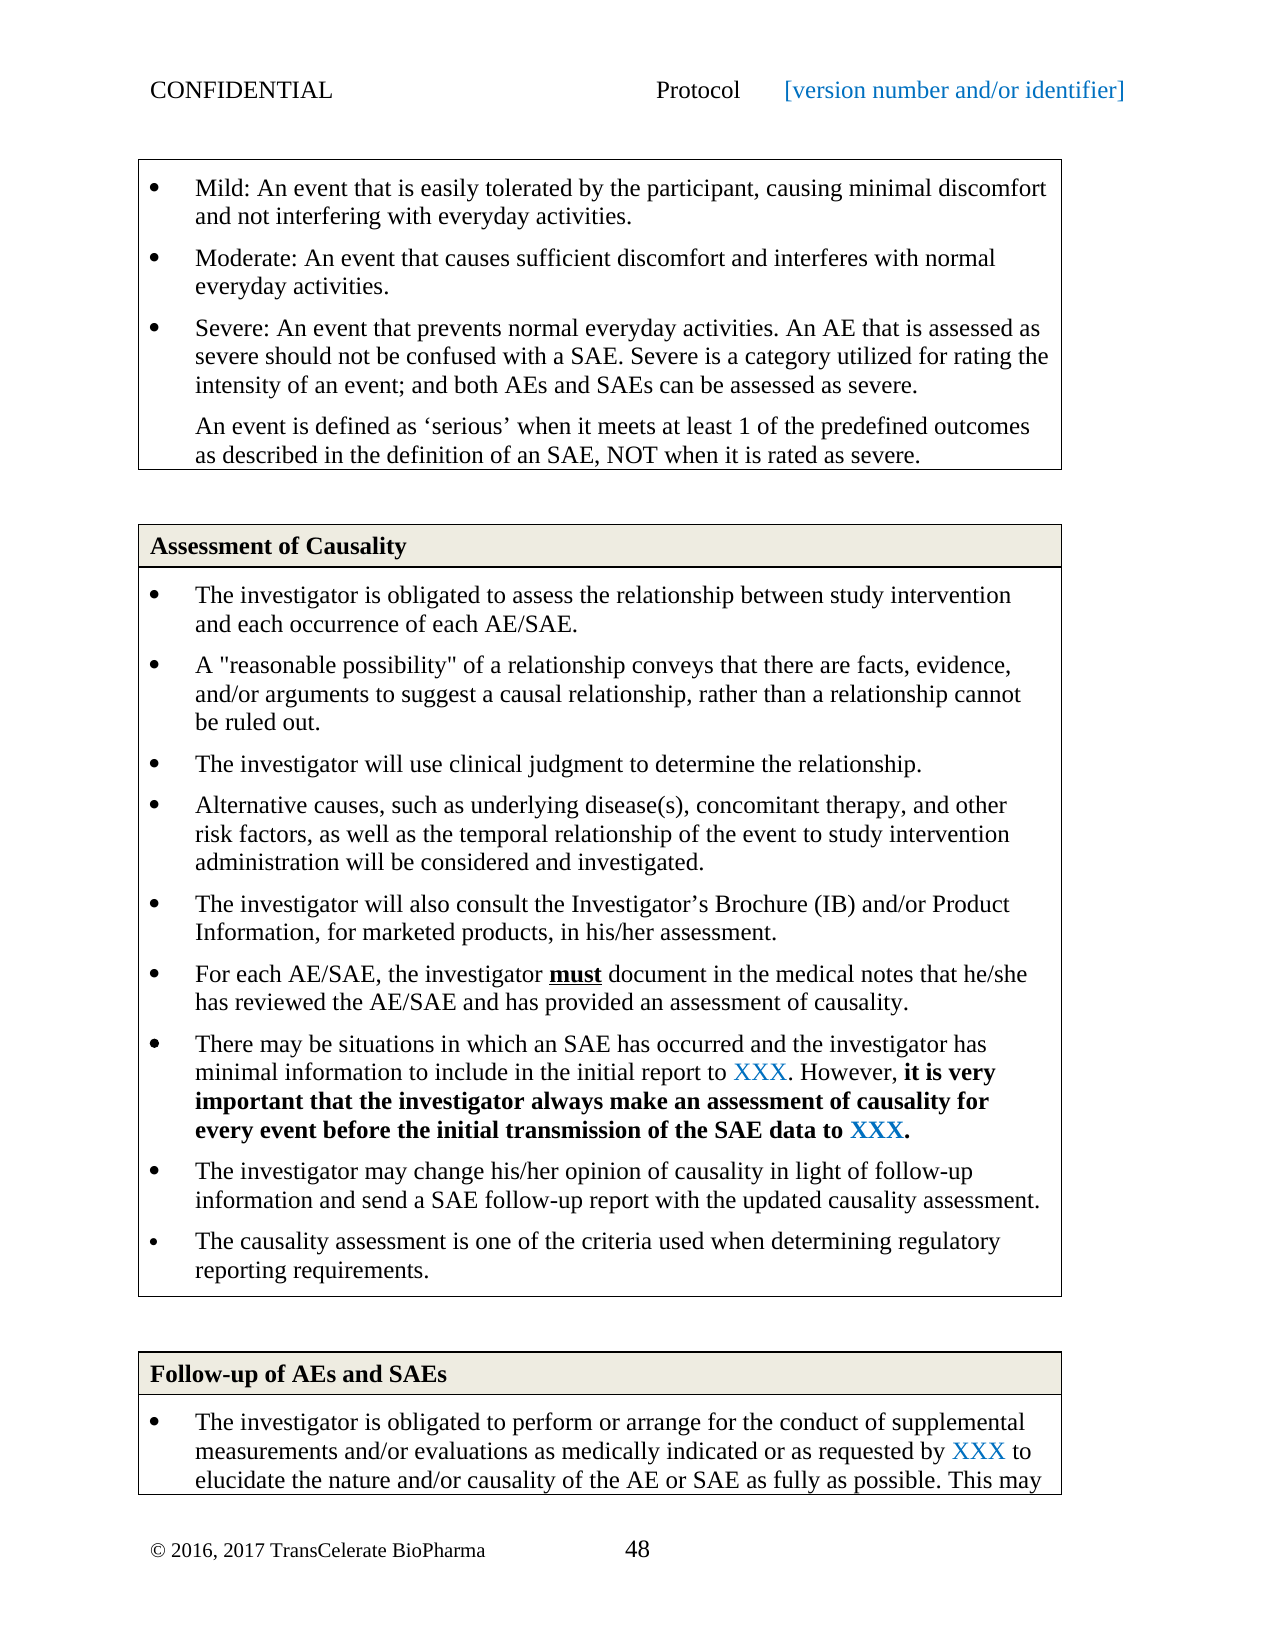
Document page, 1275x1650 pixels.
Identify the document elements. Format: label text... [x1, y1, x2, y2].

table_header Assessment of Causality [139, 525, 1061, 566]
table_cell The investigator is obligated to assess the relationship between study intervention and each occurrence of each AE/SAE. A "reasonable possibility" of a relationship conveys that there are facts, evidence, and/or arguments to suggest a causal relationship, rather than a relationship cannot be ruled out. The investigator will use clinical judgment to determine the relationship. Alternative causes, such as underlying disease(s), concomitant therapy, and other risk factors, as well as the temporal relationship of the event to study intervention administration will be considered and investigated. The investigator will also consult the Investigator’s Brochure (IB) and/or Product Information, for marketed products, in his/her assessment. For each AE/SAE, the investigator must document in the medical notes that he/she has reviewed the AE/SAE and has provided an assessment of causality. There may be situations in which an SAE has occurred and the investigator has minimal information to include in the initial report to XXX. However, it is very important that the investigator always make an assessment of causality for every event before the initial transmission of the SAE data to XXX. The investigator may change his/her opinion of causality in light of follow-up information and send a SAE follow-up report with the updated causality assessment. The causality assessment is one of the criteria used when determining regulatory reporting requirements. [139, 568, 1061, 1296]
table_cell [139, 160, 1061, 469]
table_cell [139, 1395, 1061, 1493]
table_header Follow-up of AEs and SAEs [139, 1353, 1061, 1394]
